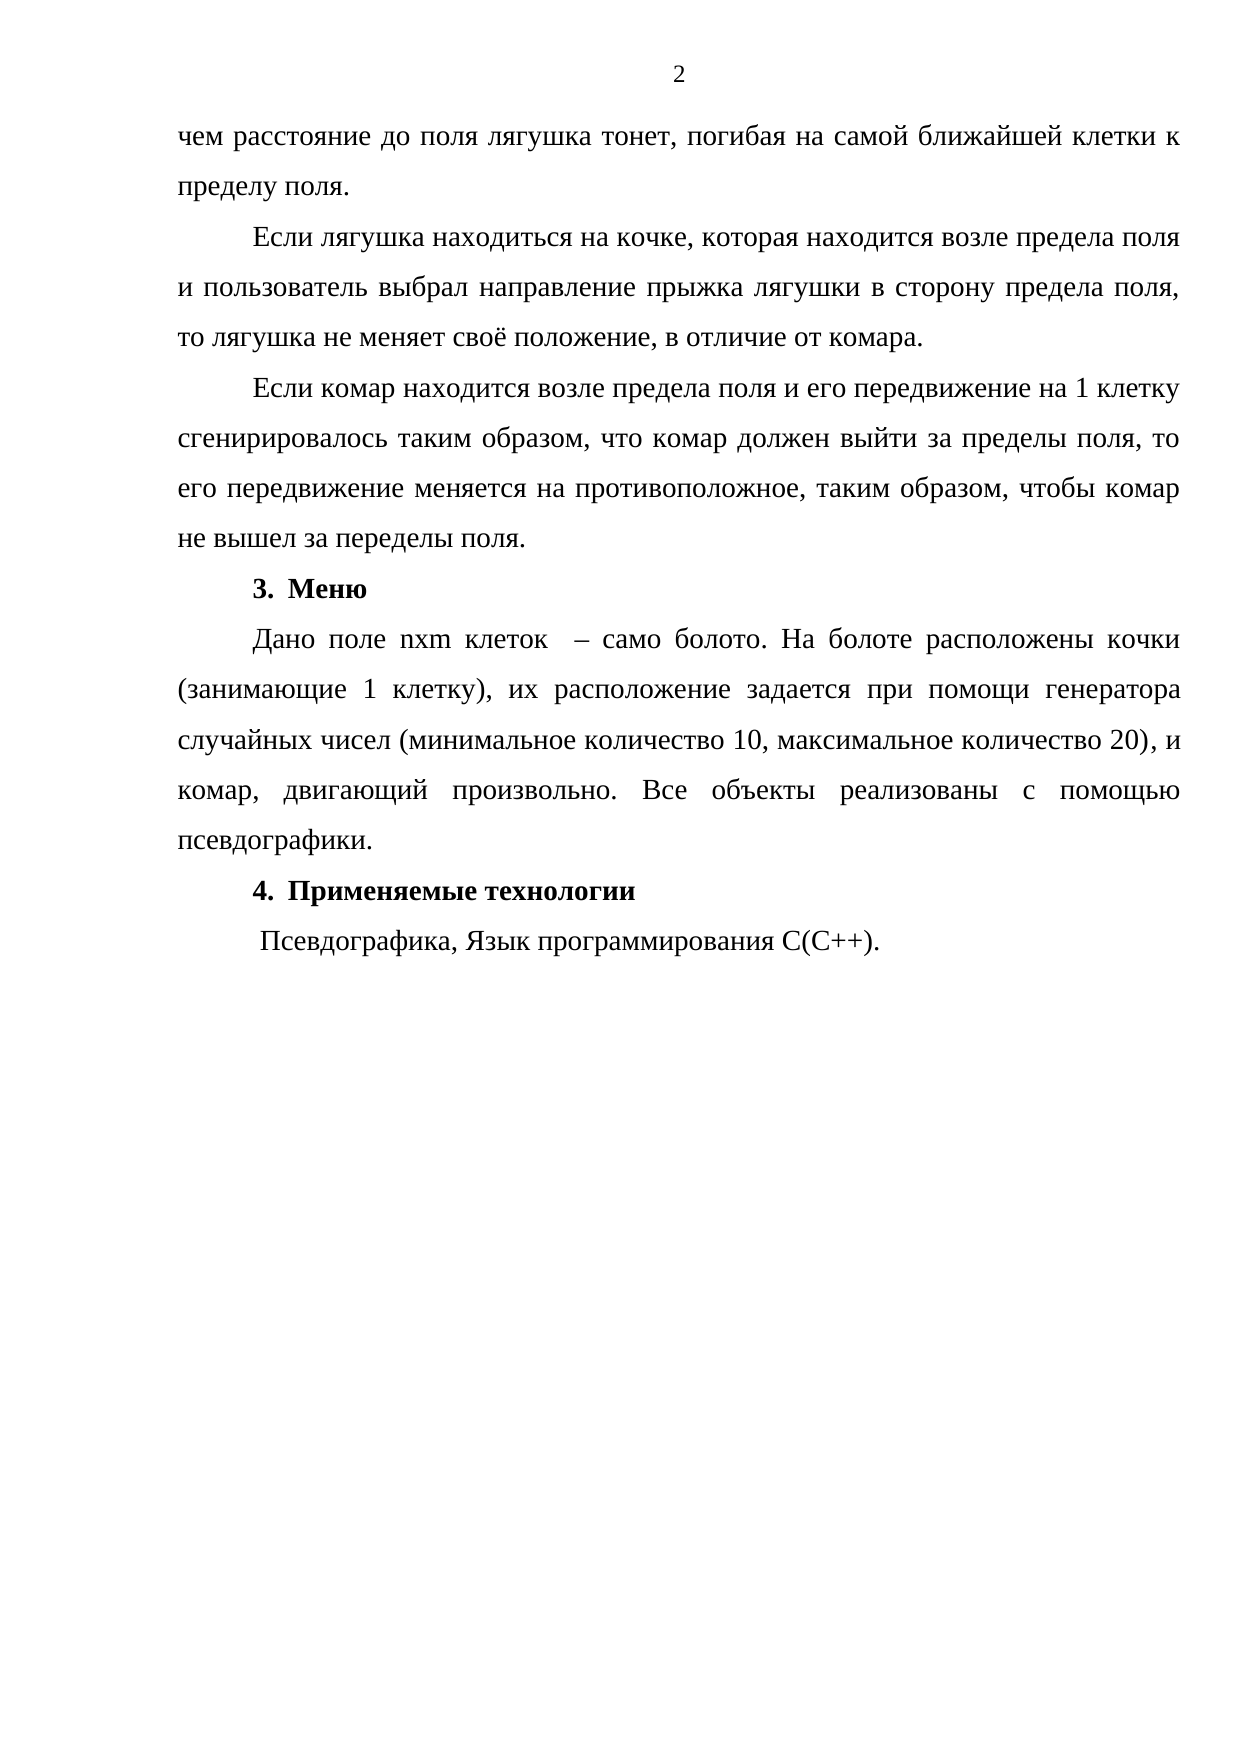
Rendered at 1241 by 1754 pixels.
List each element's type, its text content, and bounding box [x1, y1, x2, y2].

list Применяемые технологии [177, 873, 1181, 906]
text Если лягушка находиться на кочке, которая находится возле предела поля и пользователь выбрал направление прыжка лягушки в сторону предела поля, то лягушка не меняет своё положение, в отличие от комара. [177, 219, 1181, 353]
text Псевдографика, Язык программирования С(С++). [177, 923, 1181, 957]
text Дано поле nхm клеток – само болото. На болоте расположены кочки (занимающие 1 клетку), их расположение задается при помощи генератора случайных чисел (минимальное количество 10, максимальное количество 20), и комар, двигающий произвольно. Все объекты реализованы с помощью псевдографики. [177, 621, 1181, 856]
list Меню [177, 571, 1181, 604]
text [177, 118, 1181, 202]
text Если комар находится возле предела поля и его передвижение на 1 клетку сгенирировалось таким образом, что комар должен выйти за пределы поля, то его передвижение меняется на противоположное, таким образом, чтобы комар не вышел за переделы поля. [177, 370, 1181, 554]
